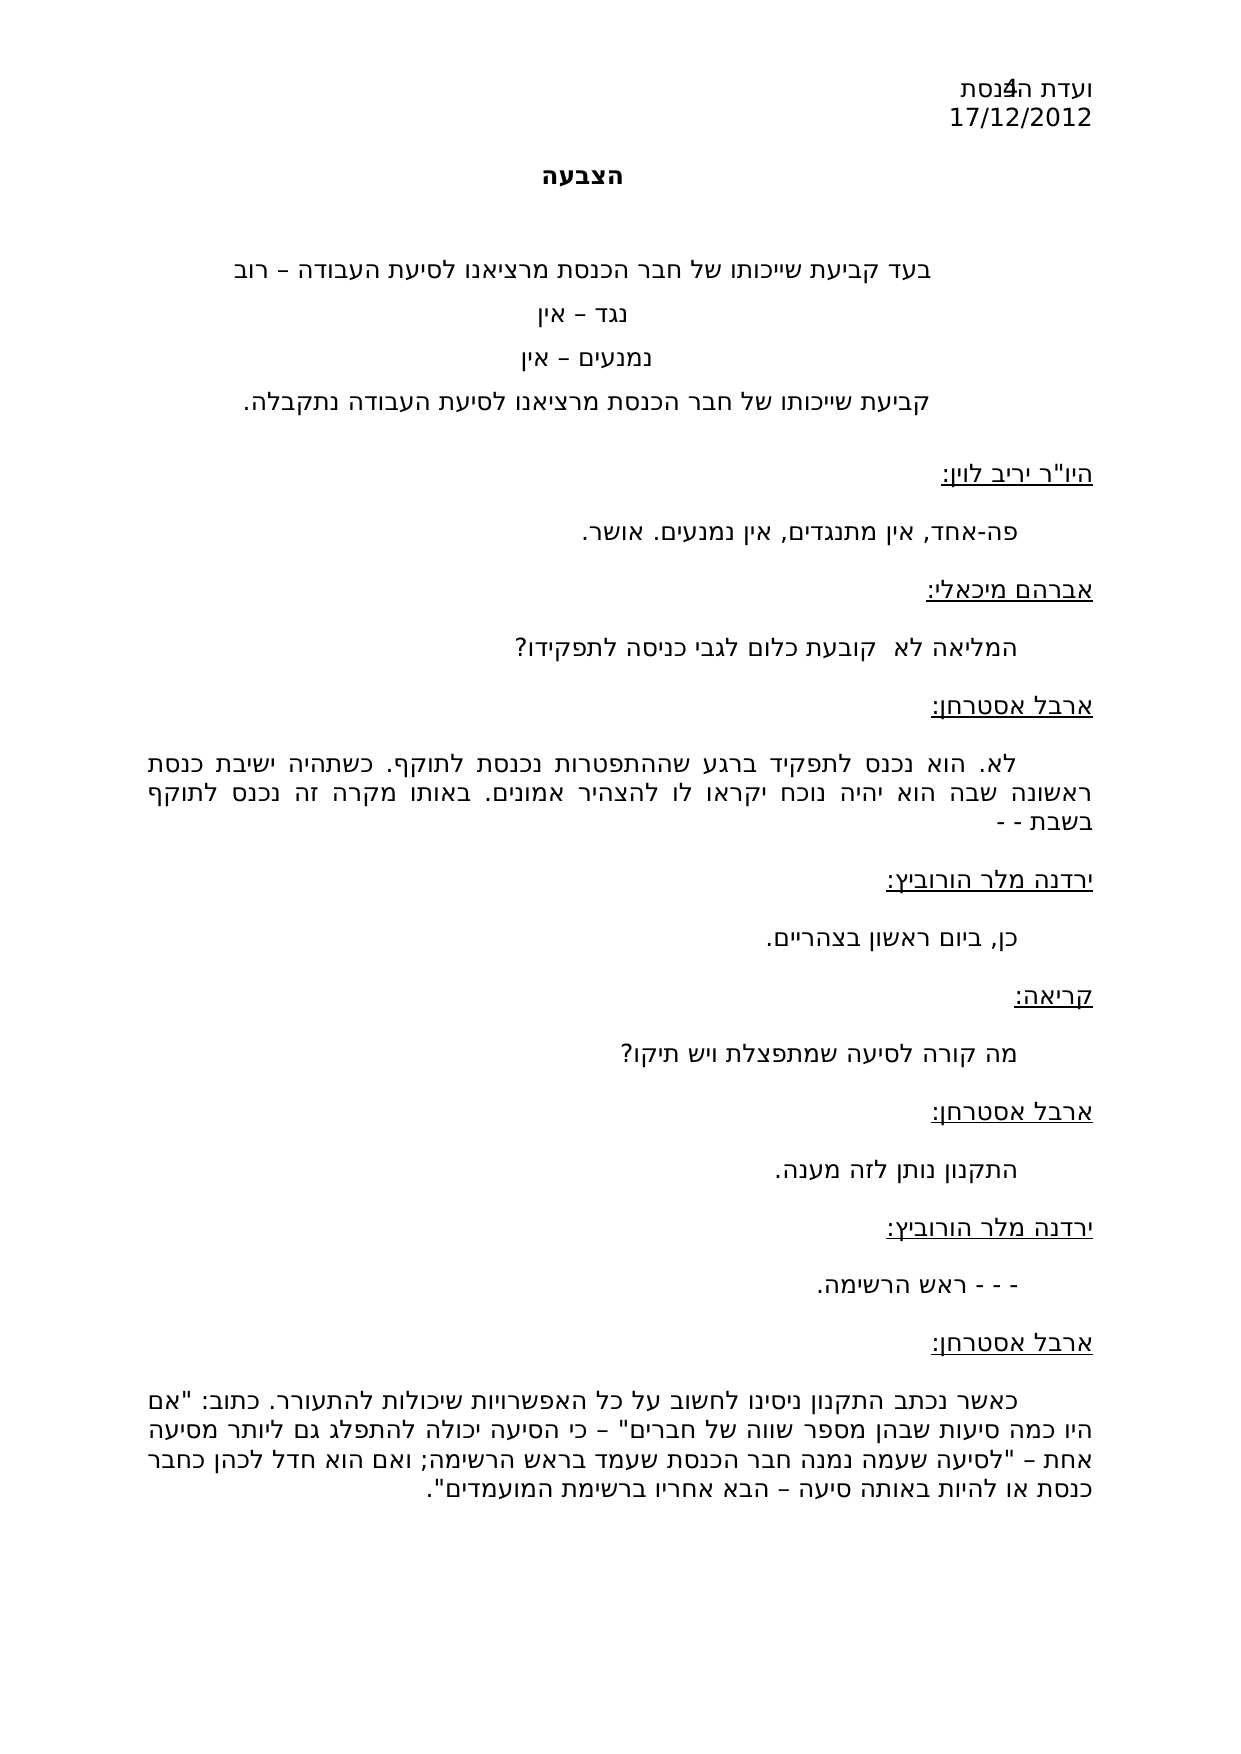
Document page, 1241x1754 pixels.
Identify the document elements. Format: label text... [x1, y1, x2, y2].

text ארבל אסטרחן: [147, 1329, 1093, 1358]
text ירדנה מלר הורוביץ: [147, 1213, 1093, 1242]
text כאשר נכתב התקנון ניסינו לחשוב על כל האפשרויות שיכולות להתעורר. כתוב: "אם היו כמה סיעות שבהן מספר שווה של חברים" – כי הסיעה יכולה להתפלג גם ליותר מסיעה אחת – "לסיעה שעמה נמנה חבר הכנסת שעמד בראש הרשימה; ואם הוא חדל לכהן כחבר כנסת או להיות באותה סיעה – הבא אחריו ברשימת המועמדים". [147, 1387, 1093, 1503]
text אברהם מיכאלי: [147, 575, 1093, 604]
text ארבל אסטרחן: [147, 1097, 1093, 1126]
text קביעת שייכותו של חבר הכנסת מרציאנו לסיעת העבודה נתקבלה. [147, 387, 1093, 416]
text ירדנה מלר הורוביץ: [147, 865, 1093, 894]
text נמנעים – אין [147, 343, 1093, 372]
text מה קורה לסיעה שמתפצלת ויש תיקו? [147, 1039, 1093, 1068]
text ארבל אסטרחן: [147, 691, 1093, 720]
text המליאה לא קובעת כלום לגבי כניסה לתפקידו? [147, 633, 1093, 662]
text נגד – אין [147, 299, 1093, 329]
text כן, ביום ראשון בצהריים. [147, 923, 1093, 952]
text היו"ר יריב לוין: [147, 459, 1093, 489]
text התקנון נותן לזה מענה. [147, 1155, 1093, 1184]
text פה-אחד, אין מתנגדים, אין נמנעים. אושר. [147, 517, 1093, 547]
text - - - ראש הרשימה. [147, 1271, 1093, 1300]
text לא. הוא נכנס לתפקיד ברגע שההתפטרות נכנסת לתוקף. כשתהיה ישיבת כנסת ראשונה שבה הוא יהיה נוכח יקראו לו להצהיר אמונים. באותו מקרה זה נכנס לתוקף בשבת - - [147, 749, 1093, 837]
text בעד קביעת שייכותו של חבר הכנסת מרציאנו לסיעת העבודה – רוב [147, 256, 1093, 285]
text הצבעה [147, 161, 1093, 190]
text קריאה: [147, 981, 1093, 1010]
